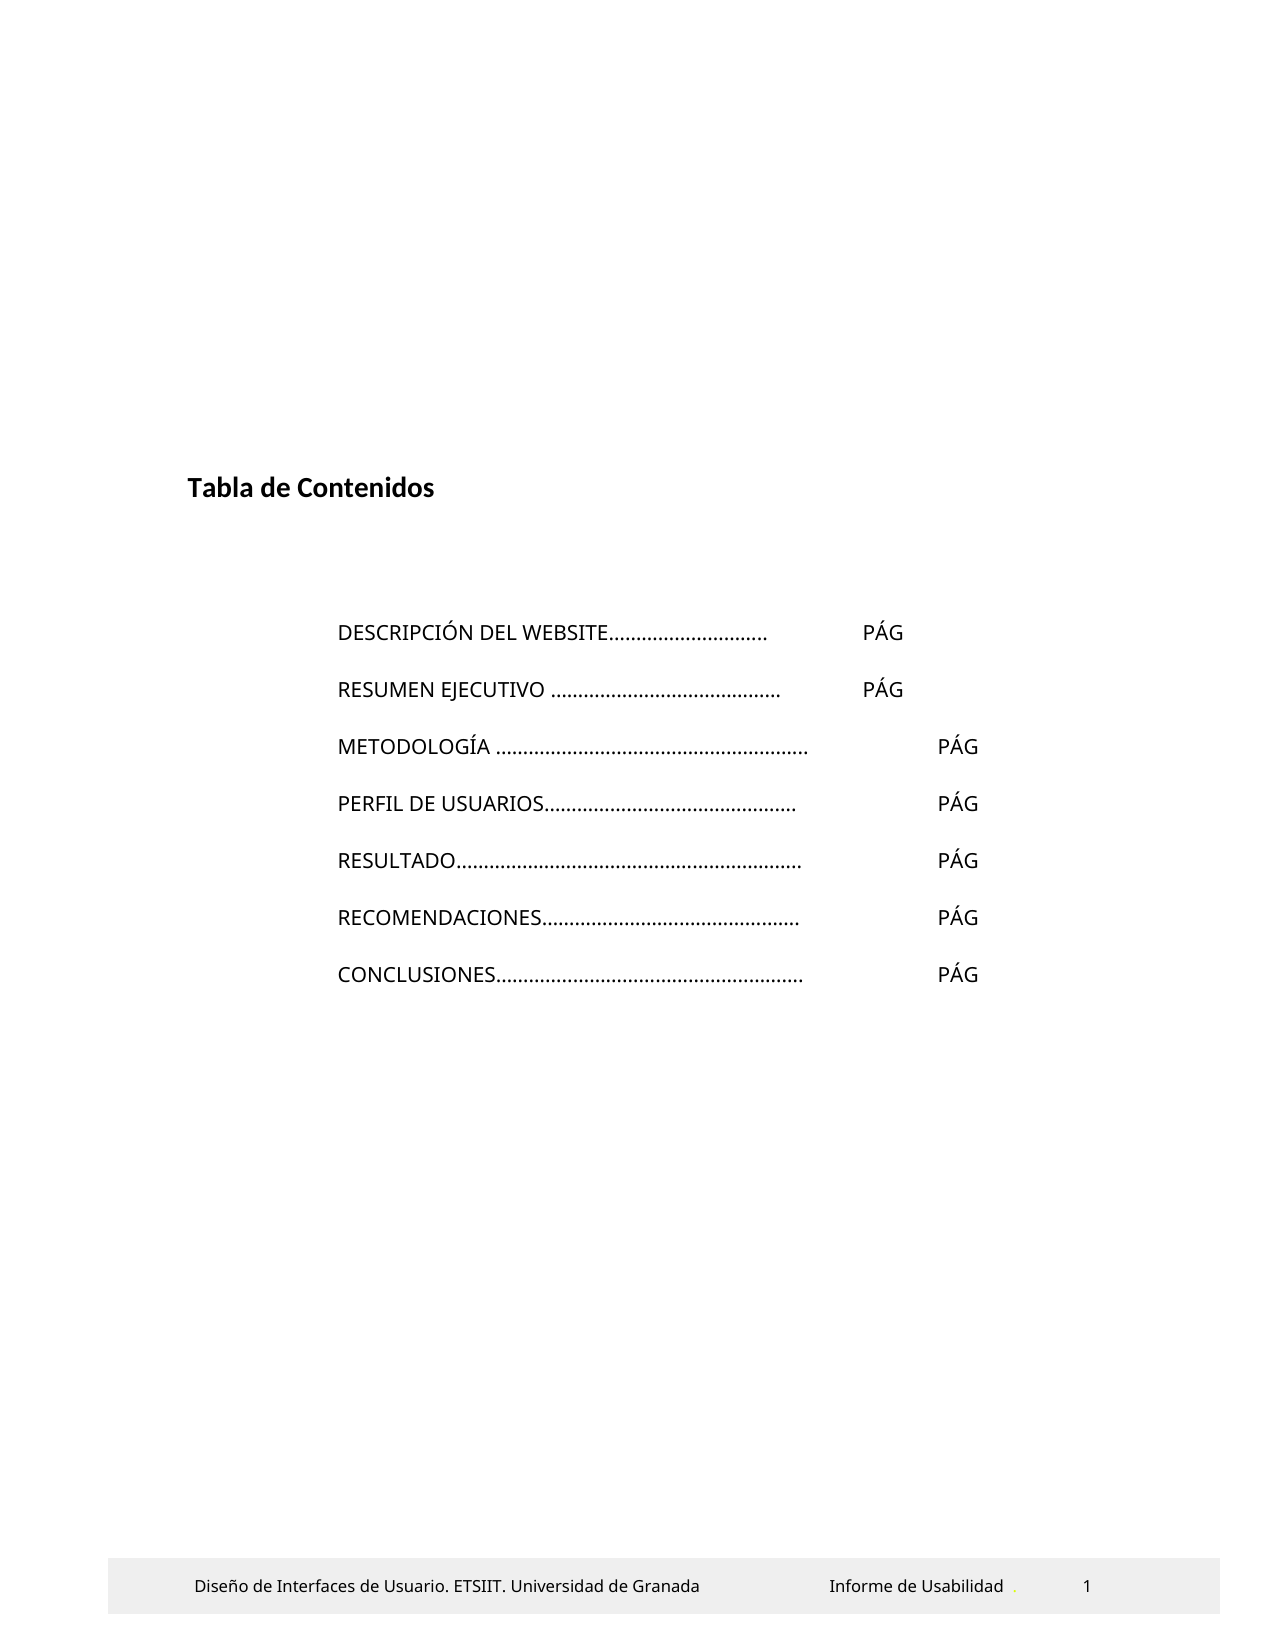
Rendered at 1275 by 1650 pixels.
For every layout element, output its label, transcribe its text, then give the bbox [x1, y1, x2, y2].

text Tabla de Contenidos [187, 469, 1125, 505]
text CONCLUSIONES…………..…………………………..………. PÁG [337, 960, 1125, 988]
text RESUMEN EJECUTIVO …………………………………… PÁG [337, 675, 1125, 704]
text DESCRIPCIÓN DEL WEBSITE……………………….. PÁG [337, 618, 1125, 647]
text METODOLOGÍA ………………………………………………... PÁG [337, 732, 1125, 761]
text RESULTADO…………………………….……………………….. PÁG [337, 846, 1125, 874]
text PERFIL DE USUARIOS………………………………………. PÁG [337, 789, 1125, 818]
text RECOMENDACIONES…………………….…………………. PÁG [337, 903, 1125, 931]
